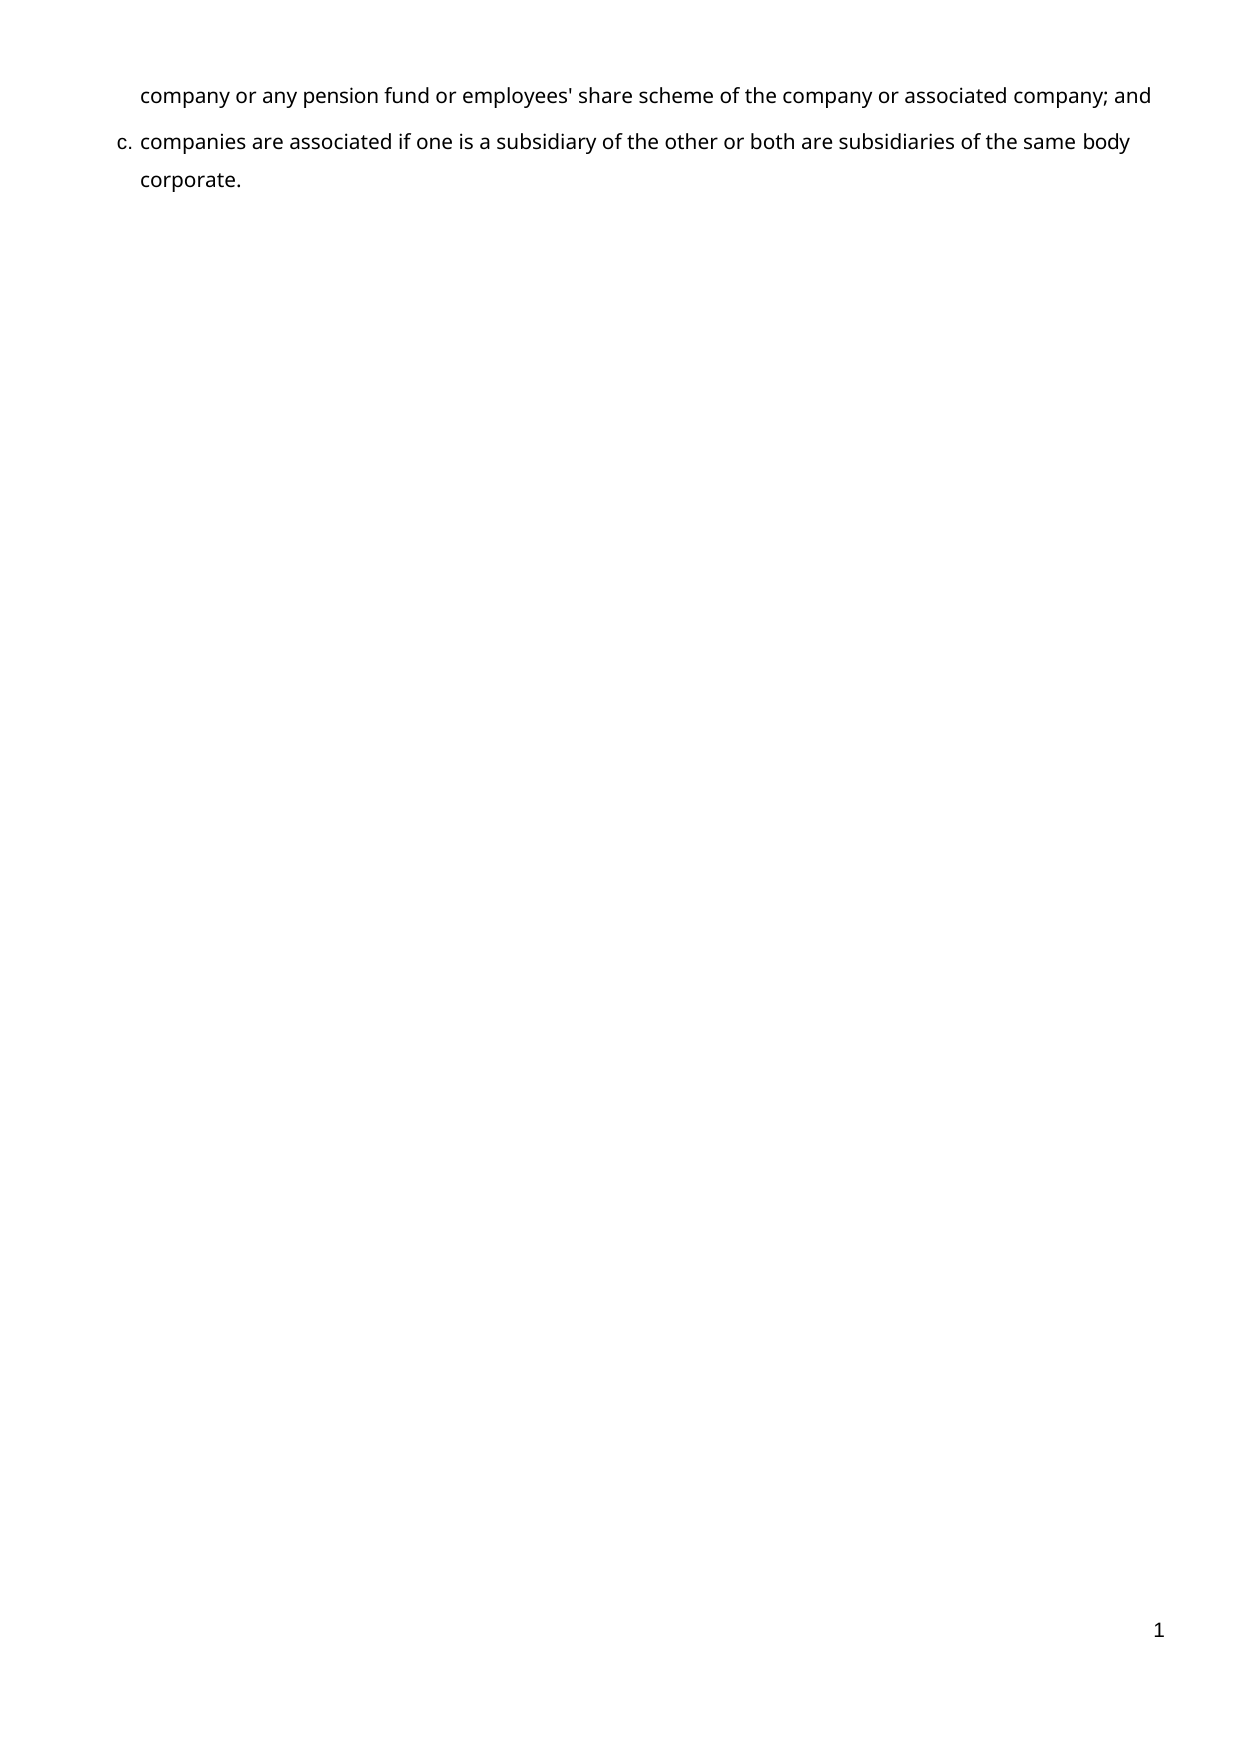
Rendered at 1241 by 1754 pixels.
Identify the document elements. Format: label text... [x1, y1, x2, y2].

list companies are associated if one is a subsidiary of the other or both are subsidiaries of the same body corporate. [117, 127, 1173, 194]
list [117, 81, 1173, 110]
